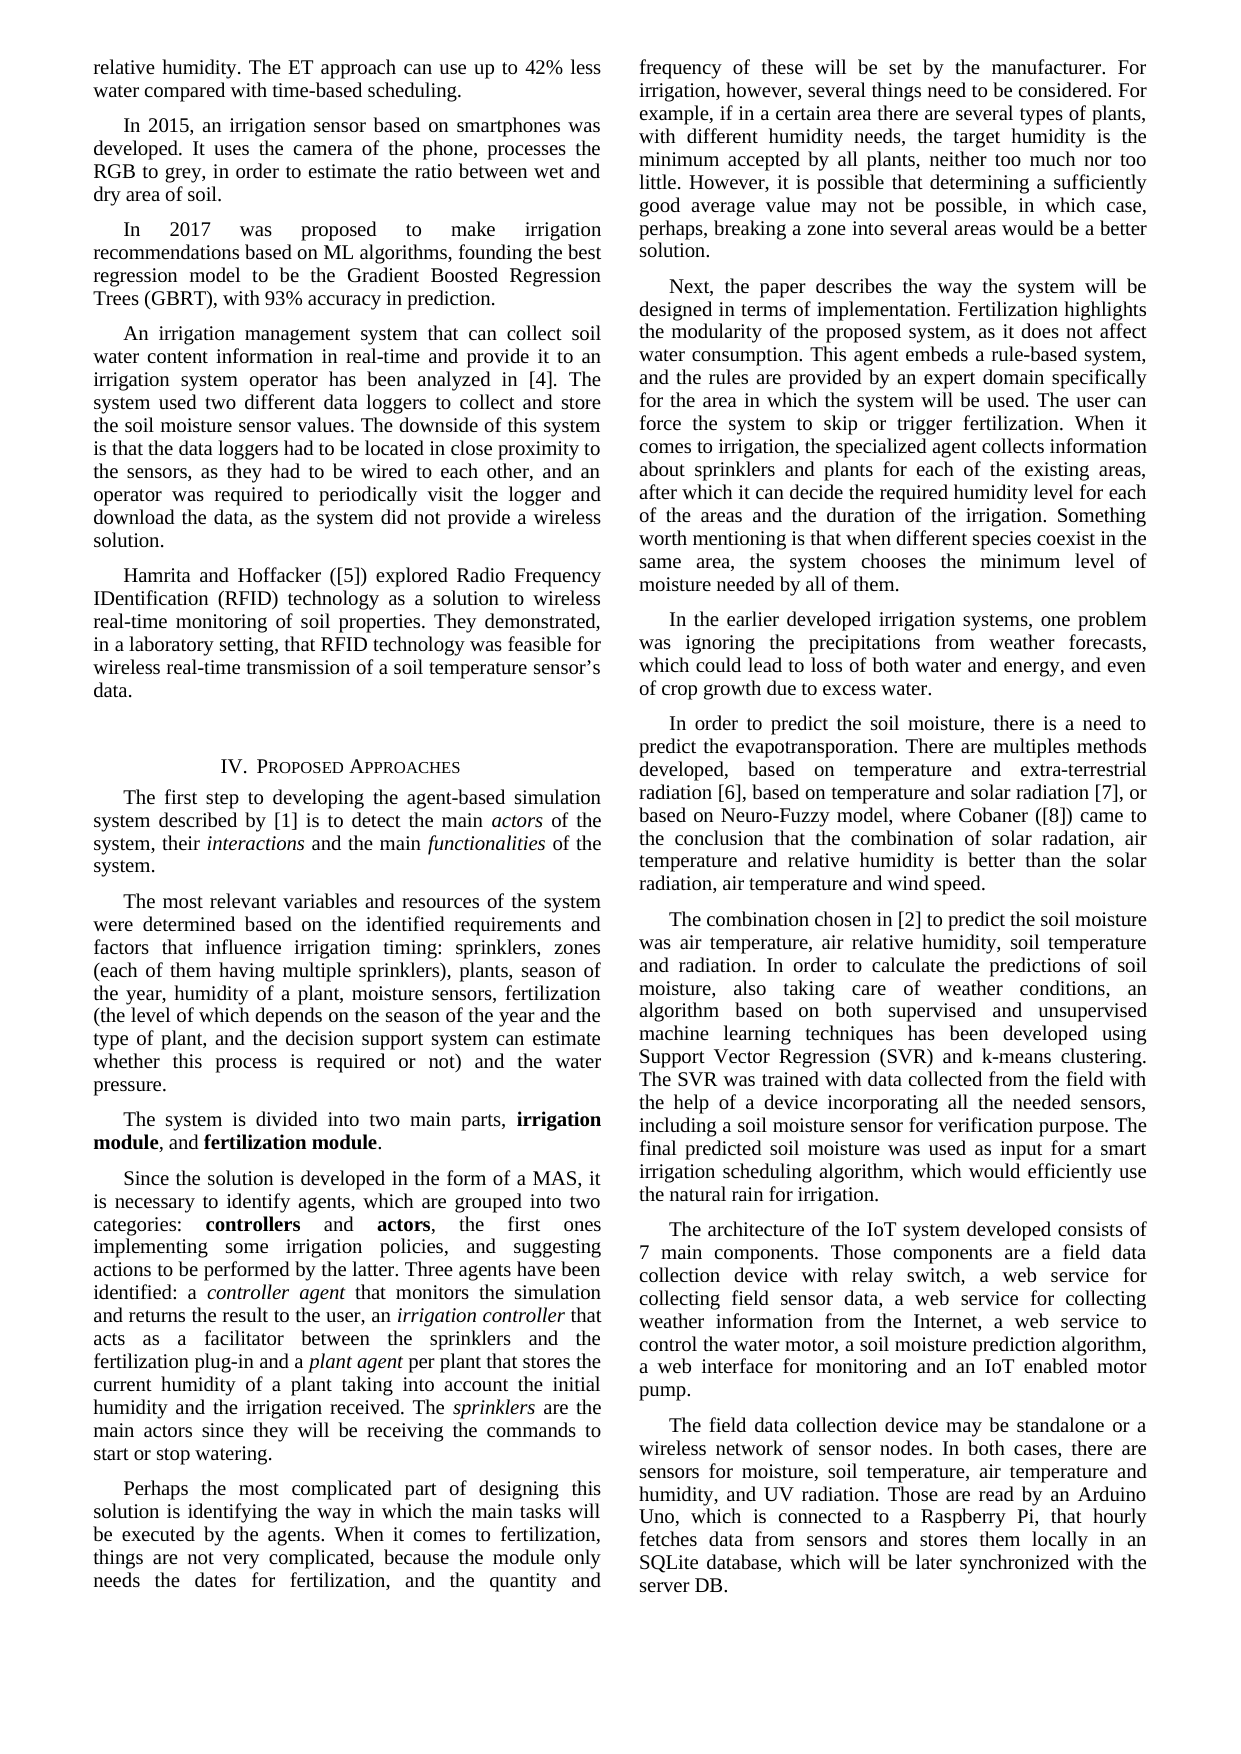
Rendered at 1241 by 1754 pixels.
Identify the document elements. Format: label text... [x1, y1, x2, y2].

text Perhaps the most complicated part of designing this solution is identifying the way in which the main tasks will be executed by the agents. When it comes to fertilization, things are not very complicated, because the module only needs the dates for fertilization, and the quantity and frequency of these will be set by the manufacturer. For irrigation, however, several things need to be considered. For example, if in a certain area there are several types of plants, with different humidity needs, the target humidity is the minimum accepted by all plants, neither too much nor too little. However, it is possible that determining a sufficiently good average value may not be possible, in which case, perhaps, breaking a zone into several areas would be a better solution. [639, 56, 1147, 262]
text In order to predict the soil moisture, there is a need to predict the evapotransporation. There are multiples methods developed, based on temperature and extra-terrestrial radiation [6], based on temperature and solar radiation [7], or based on Neuro-Fuzzy model, where Cobaner ([8]) came to the conclusion that the combination of solar radation, air temperature and relative humidity is better than the solar radiation, air temperature and wind speed. [639, 712, 1147, 895]
text The first step to developing the agent-based simulation system described by [1] is to detect the main actors of the system, their interactions and the main functionalities of the system. [93, 786, 601, 877]
text Next, the paper describes the way the system will be designed in terms of implementation. Fertilization highlights the modularity of the proposed system, as it does not affect water consumption. This agent embeds a rule-based system, and the rules are provided by an expert domain specifically for the area in which the system will be used. The user can force the system to skip or trigger fertilization. When it comes to irrigation, the specialized agent collects information about sprinklers and plants for each of the existing areas, after which it can decide the required humidity level for each of the areas and the duration of the irrigation. Something worth mentioning is that when different species coexist in the same area, the system chooses the minimum level of moisture needed by all of them. [639, 275, 1147, 596]
subtitle Proposed Approaches [93, 753, 601, 778]
text In the earlier developed irrigation systems, one problem was ignoring the precipitations from weather forecasts, which could lead to loss of both water and energy, and even of crop growth due to excess water. [639, 608, 1147, 700]
text In 2015, an irrigation sensor based on smartphones was developed. It uses the camera of the phone, processes the RGB to grey, in order to estimate the ratio between wet and dry area of soil. [93, 114, 601, 206]
text The system is divided into two main parts, irrigation module, and fertilization module. [93, 1109, 601, 1154]
text The combination chosen in [2] to predict the soil moisture was air temperature, air relative humidity, soil temperature and radiation. In order to calculate the predictions of soil moisture, also taking care of weather conditions, an algorithm based on both supervised and unsupervised machine learning techniques has been developed using Support Vector Regression (SVR) and k-means clustering. The SVR was trained with data collected from the field with the help of a device incorporating all the needed sensors, including a soil moisture sensor for verification purpose. The final predicted soil moisture was used as input for a smart irrigation scheduling algorithm, which would efficiently use the natural rain for irrigation. [639, 908, 1147, 1206]
text The field data collection device may be standalone or a wireless network of sensor nodes. In both cases, there are sensors for moisture, soil temperature, air temperature and humidity, and UV radiation. Those are read by an Arduino Uno, which is connected to a Raspberry Pi, that hourly fetches data from sensors and stores them locally in an SQLite database, which will be later synchronized with the server DB. [639, 1414, 1147, 1597]
text The most relevant variables and resources of the system were determined based on the identified requirements and factors that influence irrigation timing: sprinklers, zones (each of them having multiple sprinklers), plants, season of the year, humidity of a plant, moisture sensors, fertilization (the level of which depends on the season of the year and the type of plant, and the decision support system can estimate whether this process is required or not) and the water pressure. [93, 890, 601, 1096]
text Perhaps the most complicated part of designing this solution is identifying the way in which the main tasks will be executed by the agents. When it comes to fertilization, things are not very complicated, because the module only needs the dates for fertilization, and the quantity and frequency of these will be set by the manufacturer. For irrigation, however, several things need to be considered. For example, if in a certain area there are several types of plants, with different humidity needs, the target humidity is the minimum accepted by all plants, neither too much nor too little. However, it is possible that determining a sufficiently good average value may not be possible, in which case, perhaps, breaking a zone into several areas would be a better solution. [93, 1477, 601, 1592]
text Hamrita and Hoffacker ([5]) explored Radio Frequency IDentification (RFID) technology as a solution to wireless real-time monitoring of soil properties. They demonstrated, in a laboratory setting, that RFID technology was feasible for wireless real-time transmission of a soil temperature sensor’s data. [93, 564, 601, 702]
text An irrigation management system that can collect soil water content information in real-time and provide it to an irrigation system operator has been analyzed in [4]. The system used two different data loggers to collect and store the soil moisture sensor values. The downside of this system is that the data loggers had to be located in close proximity to the sensors, as they had to be wired to each other, and an operator was required to periodically visit the logger and download the data, as the system did not provide a wireless solution. [93, 323, 601, 552]
text In 2017 was proposed to make irrigation recommendations based on ML algorithms, founding the best regression model to be the Gradient Boosted Regression Trees (GBRT), with 93% accuracy in prediction. [93, 218, 601, 310]
text Since the solution is developed in the form of a MAS, it is necessary to identify agents, which are grouped into two categories: controllers and actors, the first ones implementing some irrigation policies, and suggesting actions to be performed by the latter. Three agents have been identified: a controller agent that monitors the simulation and returns the result to the user, an irrigation controller that acts as a facilitator between the sprinklers and the fertilization plug-in and a plant agent per plant that stores the current humidity of a plant taking into account the initial humidity and the irrigation received. The sprinklers are the main actors since they will be receiving the commands to start or stop watering. [93, 1167, 601, 1465]
text The architecture of the IoT system developed consists of 7 main components. Those components are a field data collection device with relay switch, a web service for collecting field sensor data, a web service for collecting weather information from the Internet, a web service to control the water motor, a soil moisture prediction algorithm, a web interface for monitoring and an IoT enabled motor pump. [639, 1218, 1147, 1401]
